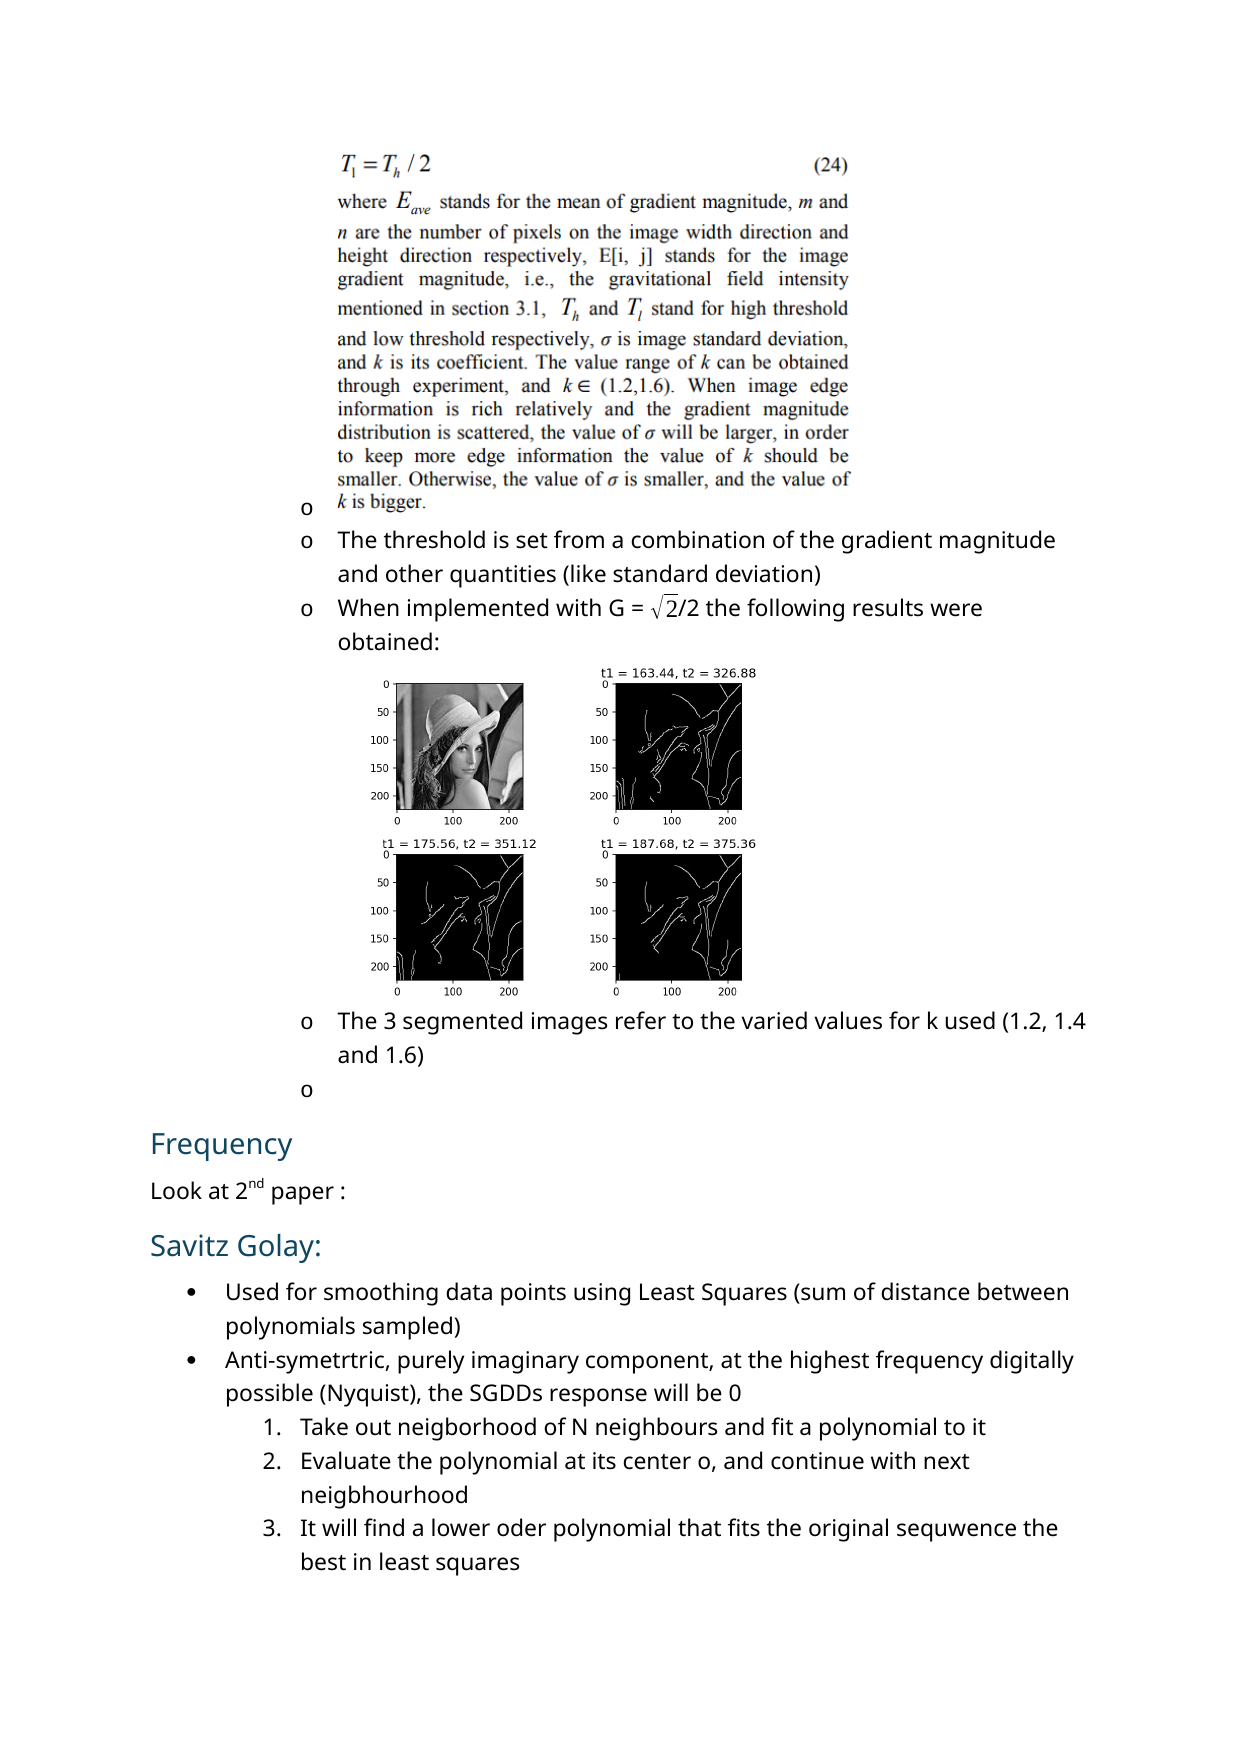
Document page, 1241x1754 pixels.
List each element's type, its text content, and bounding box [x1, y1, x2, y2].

list Evaluate the polynomial at its center o, and continue with next neigbhourhood [262, 1445, 1090, 1510]
list Used for smoothing data points using Least Squares (sum of distance between polynomials sampled) [187, 1276, 1090, 1341]
subtitle Frequency [150, 1123, 1090, 1163]
picture [337, 659, 782, 1003]
text Look at 2nd paper : [150, 1174, 1090, 1206]
list When implemented with G = /2 the following results were obtained: [300, 592, 1090, 657]
list Anti-symetrtric, purely imaginary component, at the highest frequency digitally possible (Nyquist), the SGDDs response will be 0 [187, 1344, 1090, 1409]
list It will find a lower oder polynomial that fits the original sequwence the best in least squares [262, 1512, 1090, 1577]
subtitle Savitz Golay: [150, 1225, 1090, 1265]
list The 3 segmented images refer to the varied values for k used (1.2, 1.4 and 1.6) [300, 1005, 1090, 1070]
list Take out neigborhood of N neighbours and fit a polynomial to it [262, 1411, 1090, 1442]
list The threshold is set from a combination of the gradient magnitude and other quantities (like standard deviation) [300, 524, 1090, 589]
picture [337, 150, 862, 516]
